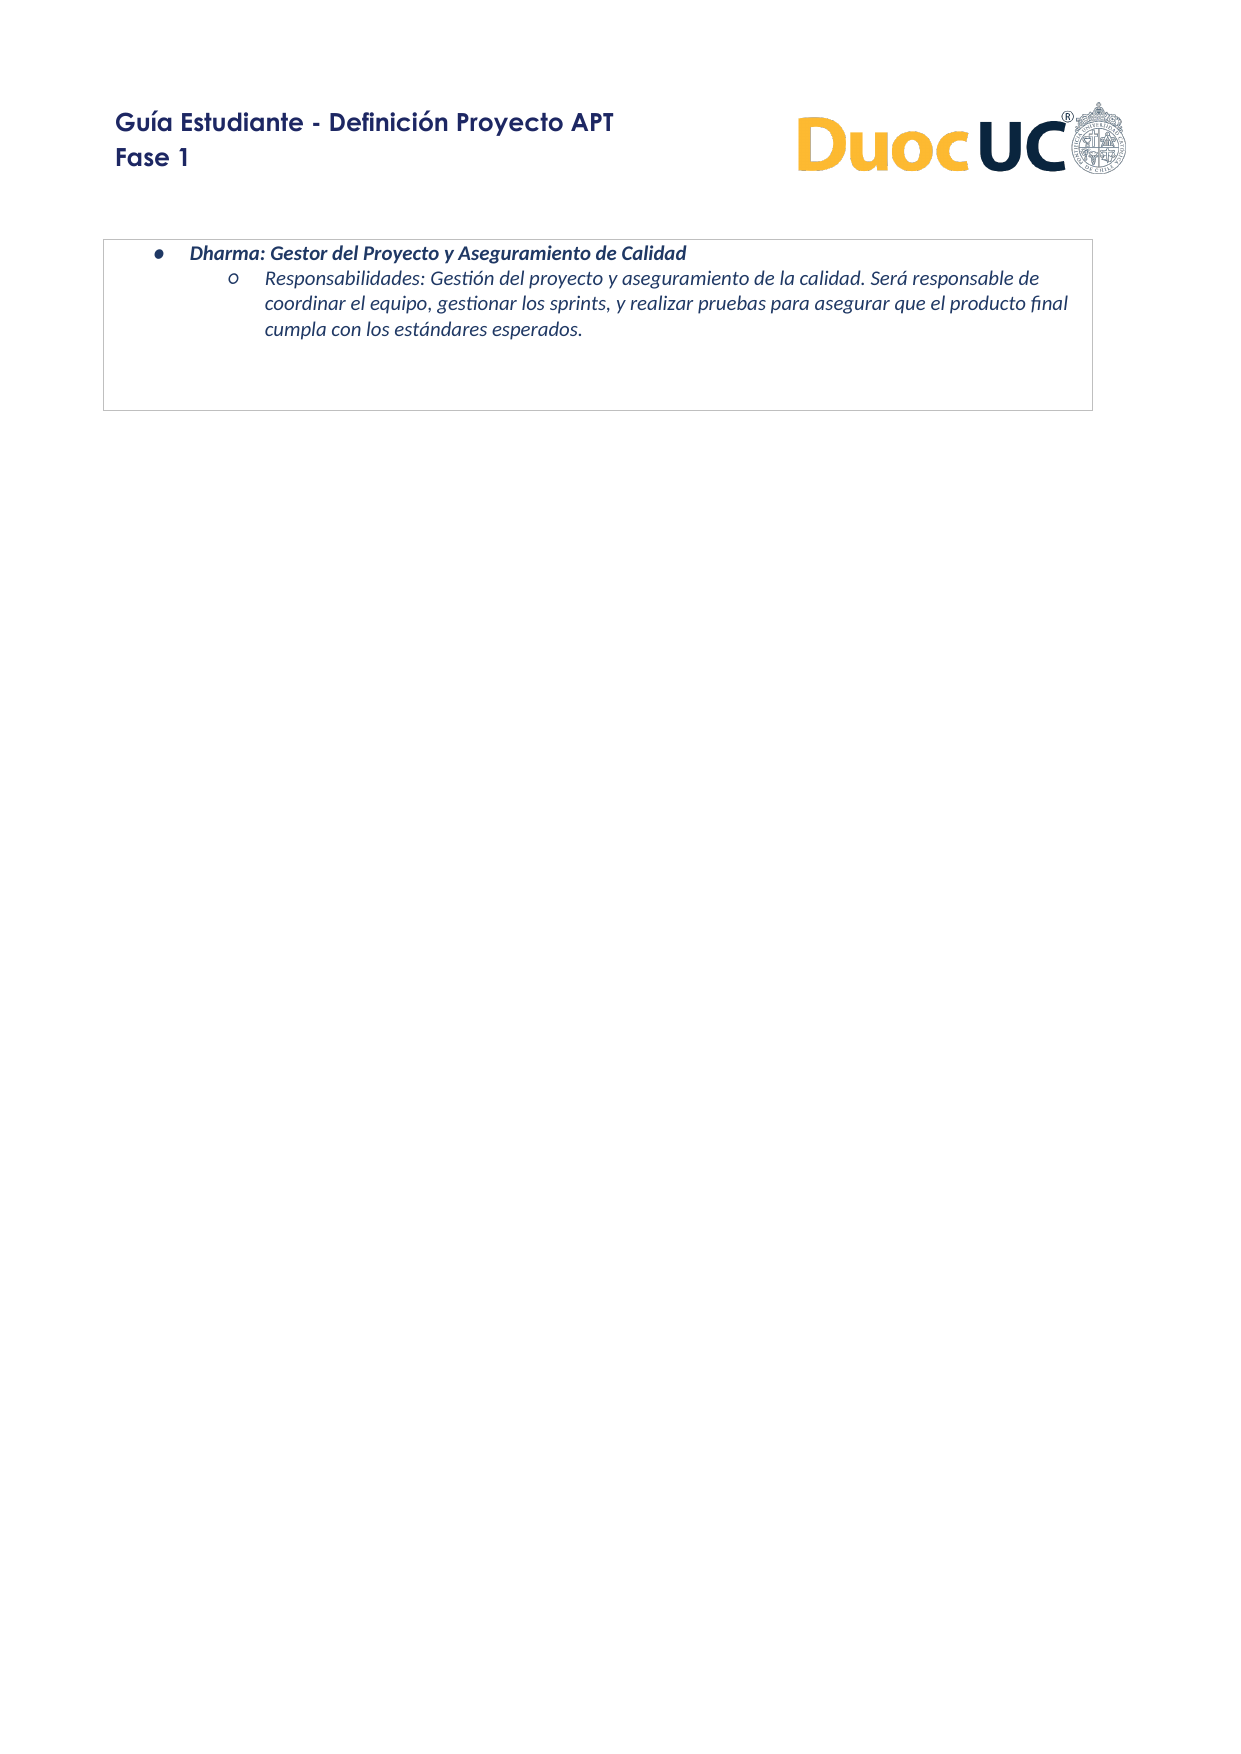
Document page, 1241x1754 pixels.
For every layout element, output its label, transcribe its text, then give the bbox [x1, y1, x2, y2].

picture [798, 102, 1126, 174]
